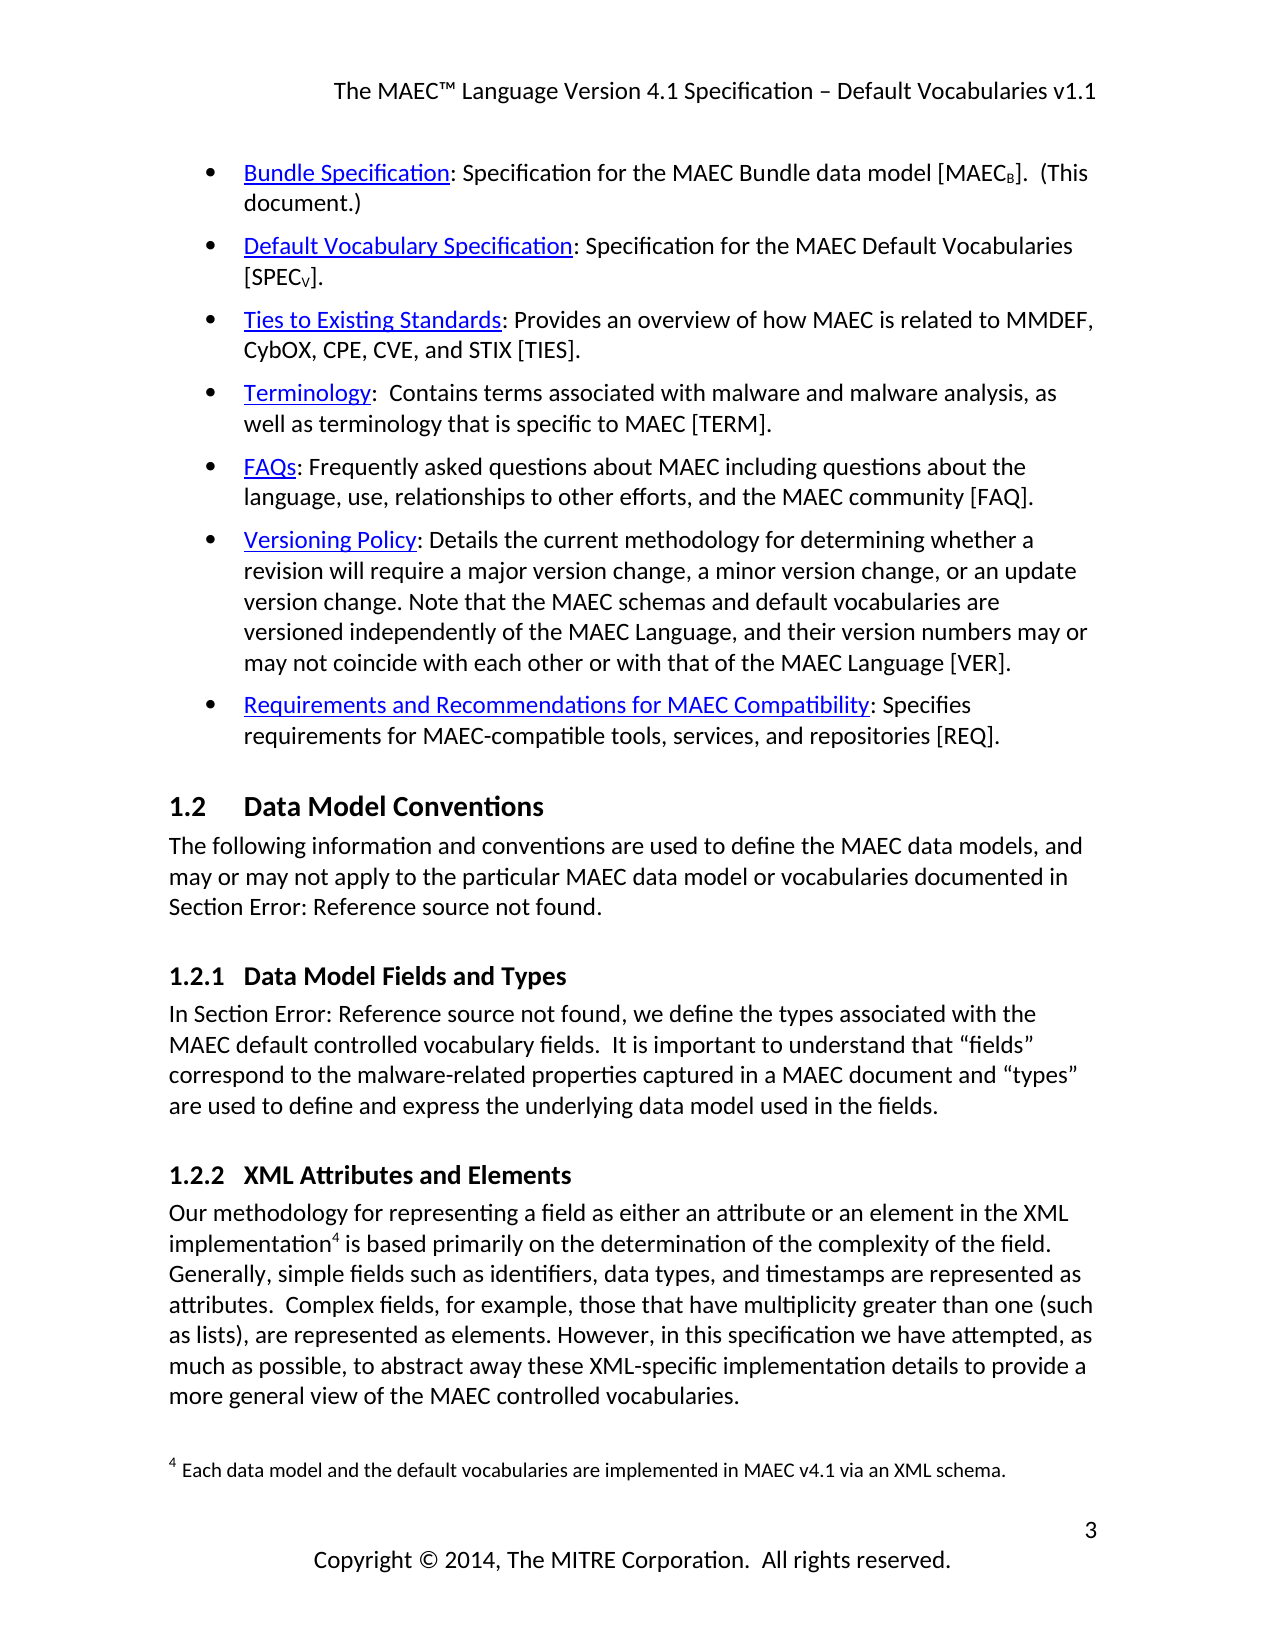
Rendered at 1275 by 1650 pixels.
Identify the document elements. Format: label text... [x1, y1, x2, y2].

list FAQs: Frequently asked questions about MAEC including questions about the language, use, relationships to other efforts, and the MAEC community [FAQ]. [206, 451, 1097, 512]
list Bundle Specification: Specification for the MAEC Bundle data model [MAECB]. (This document.) [206, 157, 1097, 218]
text Our methodology for representing a field as either an attribute or an element in the XML implementation is based primarily on the determination of the complexity of the field. Generally, simple fields such as identifiers, data types, and timestamps are represented as attributes. Complex fields, for example, those that have multiplicity greater than one (such as lists), are represented as elements. However, in this specification we have attempted, as much as possible, to abstract away these XML-specific implementation details to provide a more general view of the MAEC controlled vocabularies. [169, 1197, 1097, 1411]
subtitle Data Model Fields and Types [169, 959, 1097, 992]
subtitle XML Attributes and Elements [169, 1158, 1097, 1191]
subtitle Data Model Conventions [169, 788, 1097, 824]
list Terminology: Contains terms associated with malware and malware analysis, as well as terminology that is specific to MAEC [TERM]. [206, 377, 1097, 438]
list Versioning Policy: Details the current methodology for determining whether a revision will require a major version change, a minor version change, or an update version change. Note that the MAEC schemas and default vocabularies are versioned independently of the MAEC Language, and their version numbers may or may not coincide with each other or with that of the MAEC Language [VER]. [206, 524, 1097, 677]
list Ties to Existing Standards: Provides an overview of how MAEC is related to MMDEF, CybOX, CPE, CVE, and STIX [TIES]. [206, 304, 1097, 365]
list Requirements and Recommendations for MAEC Compatibility: Specifies requirements for MAEC-compatible tools, services, and repositories [REQ]. [206, 690, 1097, 751]
list Default Vocabulary Specification: Specification for the MAEC Default Vocabularies [SPECV]. [206, 230, 1097, 291]
